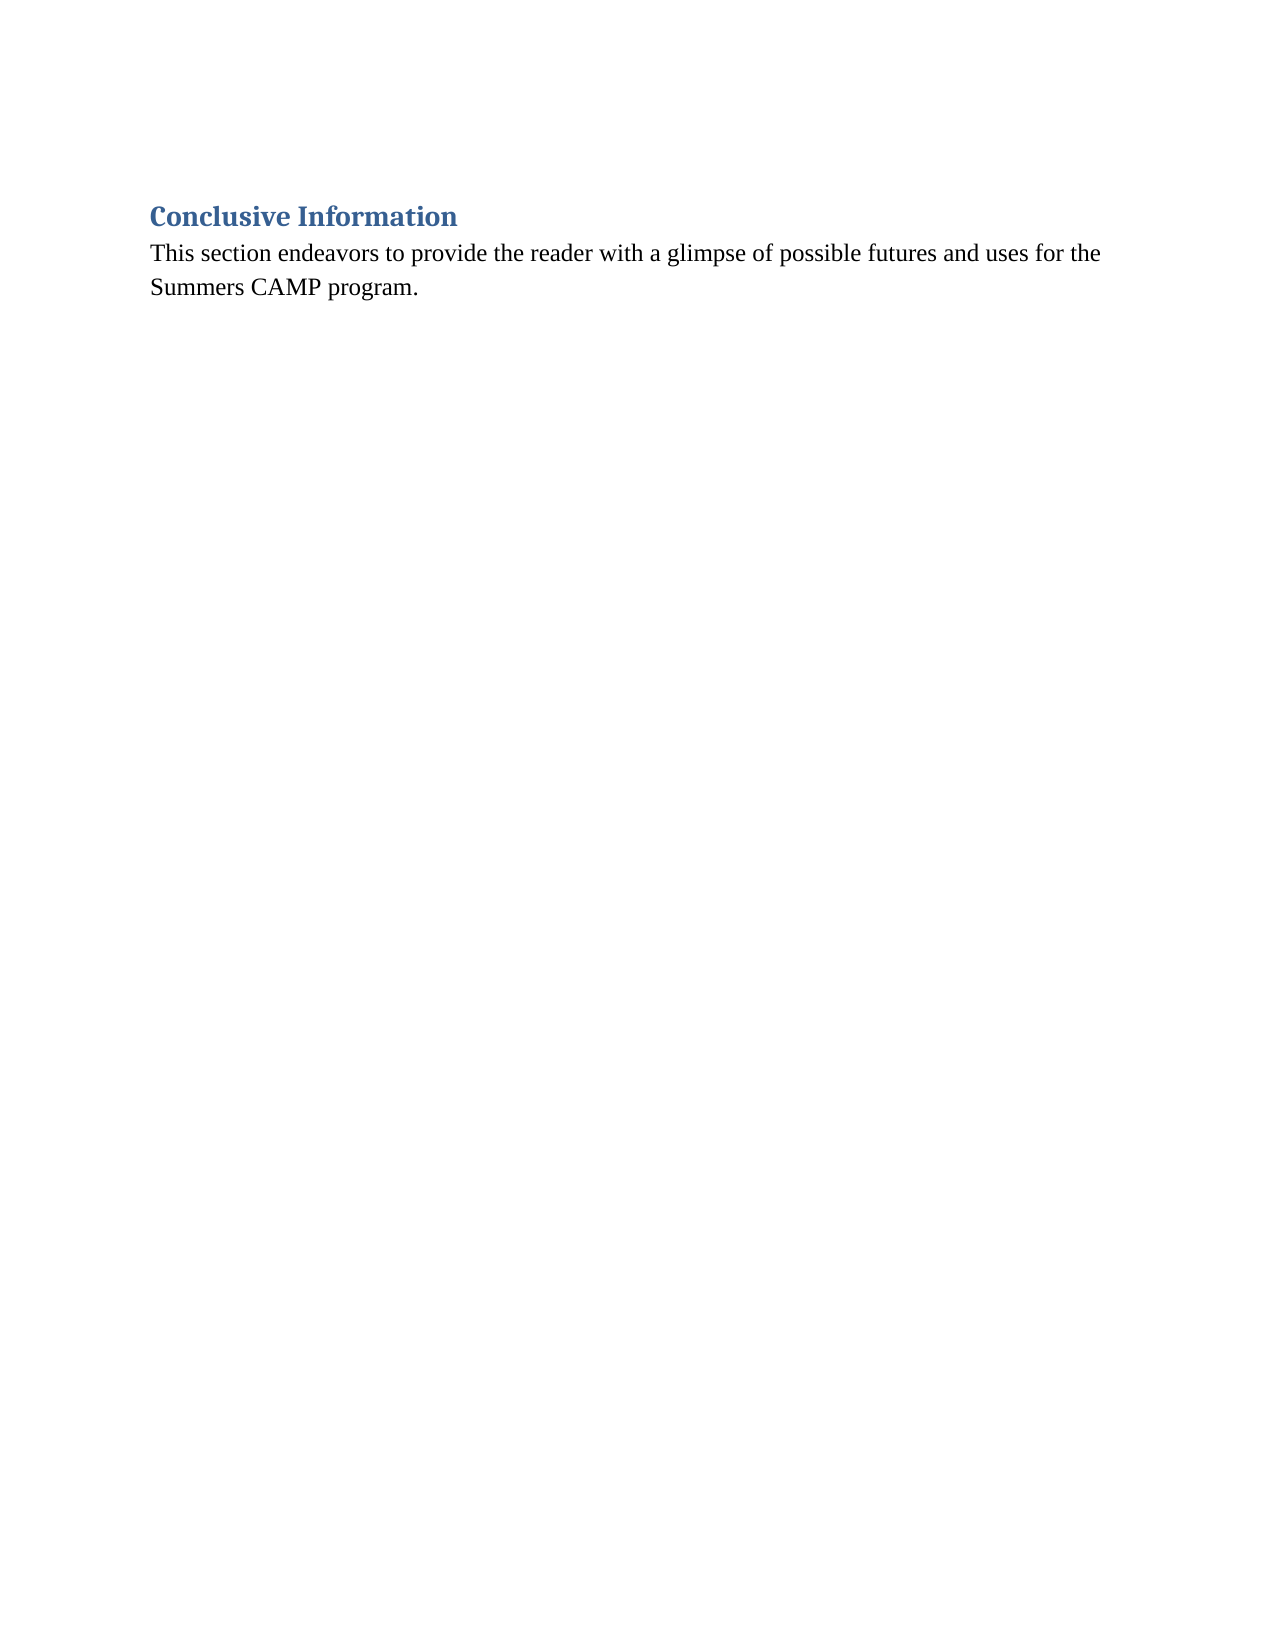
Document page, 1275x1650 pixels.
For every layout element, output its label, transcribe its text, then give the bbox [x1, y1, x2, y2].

text This section endeavors to provide the reader with a glimpse of possible futures and uses for the Summers CAMP program. [150, 238, 1125, 300]
subtitle Conclusive Information [150, 200, 1125, 233]
